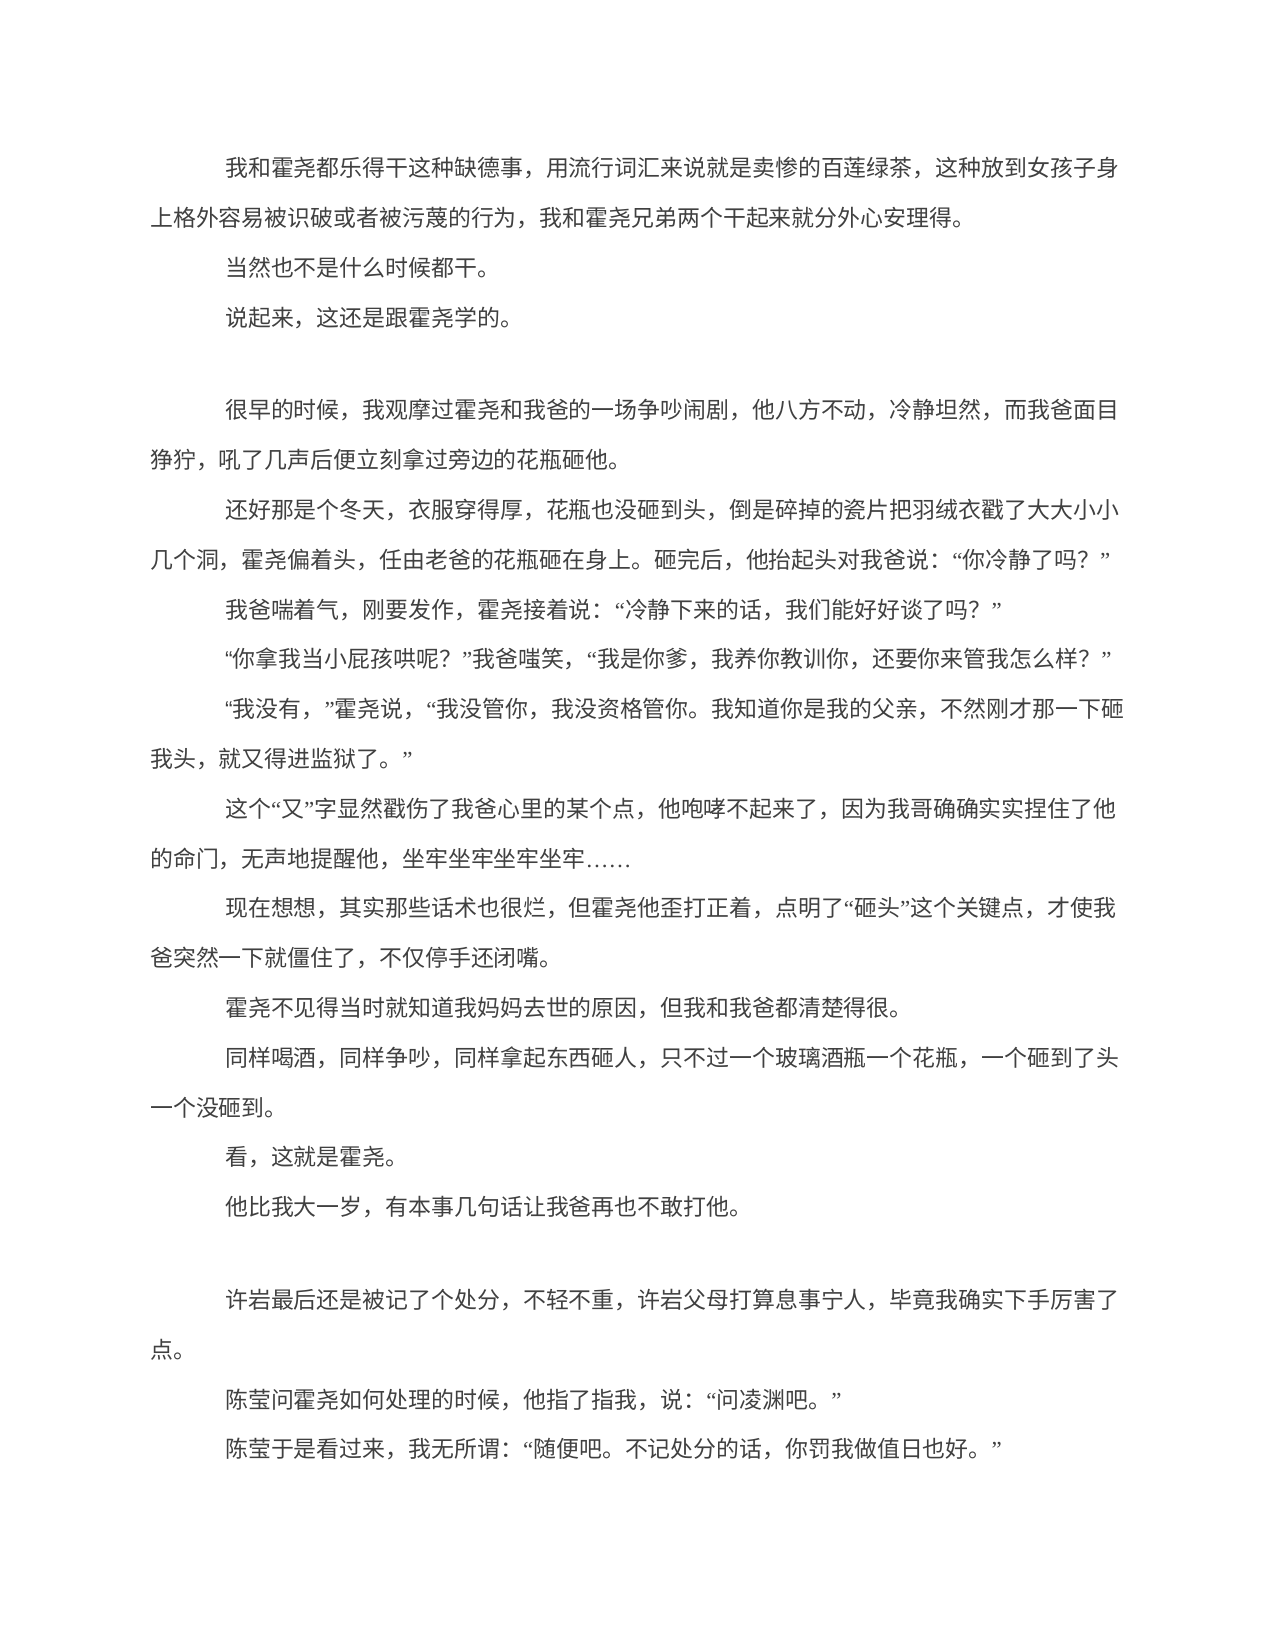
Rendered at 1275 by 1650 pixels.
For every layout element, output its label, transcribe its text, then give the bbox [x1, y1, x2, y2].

text 我和霍尧都乐得干这种缺德事，用流行词汇来说就是卖惨的百莲绿茶，这种放到女孩子身上格外容易被识破或者被污蔑的行为，我和霍尧兄弟两个干起来就分外心安理得。 [150, 150, 1125, 233]
text 许岩最后还是被记了个处分，不轻不重，许岩父母打算息事宁人，毕竟我确实下手厉害了点。 [150, 1282, 1125, 1365]
text 现在想想，其实那些话术也很烂，但霍尧他歪打正着，点明了“砸头”这个关键点，才使我爸突然一下就僵住了，不仅停手还闭嘴。 [150, 890, 1125, 973]
text 同样喝酒，同样争吵，同样拿起东西砸人，只不过一个玻璃酒瓶一个花瓶，一个砸到了头一个没砸到。 [150, 1039, 1125, 1123]
text 霍尧不见得当时就知道我妈妈去世的原因，但我和我爸都清楚得很。 [150, 990, 1125, 1023]
text 我爸喘着气，刚要发作，霍尧接着说：“冷静下来的话，我们能好好谈了吗？” [150, 591, 1125, 625]
text “你拿我当小屁孩哄呢？”我爸嗤笑，“我是你爹，我养你教训你，还要你来管我怎么样？” [150, 641, 1125, 674]
text 说起来，这还是跟霍尧学的。 [150, 299, 1125, 333]
text 当然也不是什么时候都干。 [150, 249, 1125, 283]
text 陈莹于是看过来，我无所谓：“随便吧。不记处分的话，你罚我做值日也好。” [150, 1431, 1125, 1464]
text “我没有，”霍尧说，“我没管你，我没资格管你。我知道你是我的父亲，不然刚才那一下砸我头，就又得进监狱了。” [150, 691, 1125, 774]
text 这个“又”字显然戳伤了我爸心里的某个点，他咆哮不起来了，因为我哥确确实实捏住了他的命门，无声地提醒他，坐牢坐牢坐牢坐牢…… [150, 791, 1125, 874]
text 陈莹问霍尧如何处理的时候，他指了指我，说：“问凌渊吧。” [150, 1381, 1125, 1415]
text 还好那是个冬天，衣服穿得厚，花瓶也没砸到头，倒是碎掉的瓷片把羽绒衣戳了大大小小几个洞，霍尧偏着头，任由老爸的花瓶砸在身上。砸完后，他抬起头对我爸说：“你冷静了吗？” [150, 492, 1125, 575]
text 他比我大一岁，有本事几句话让我爸再也不敢打他。 [150, 1189, 1125, 1222]
text 看，这就是霍尧。 [150, 1139, 1125, 1172]
text 很早的时候，我观摩过霍尧和我爸的一场争吵闹剧，他八方不动，冷静坦然，而我爸面目狰狞，吼了几声后便立刻拿过旁边的花瓶砸他。 [150, 392, 1125, 475]
